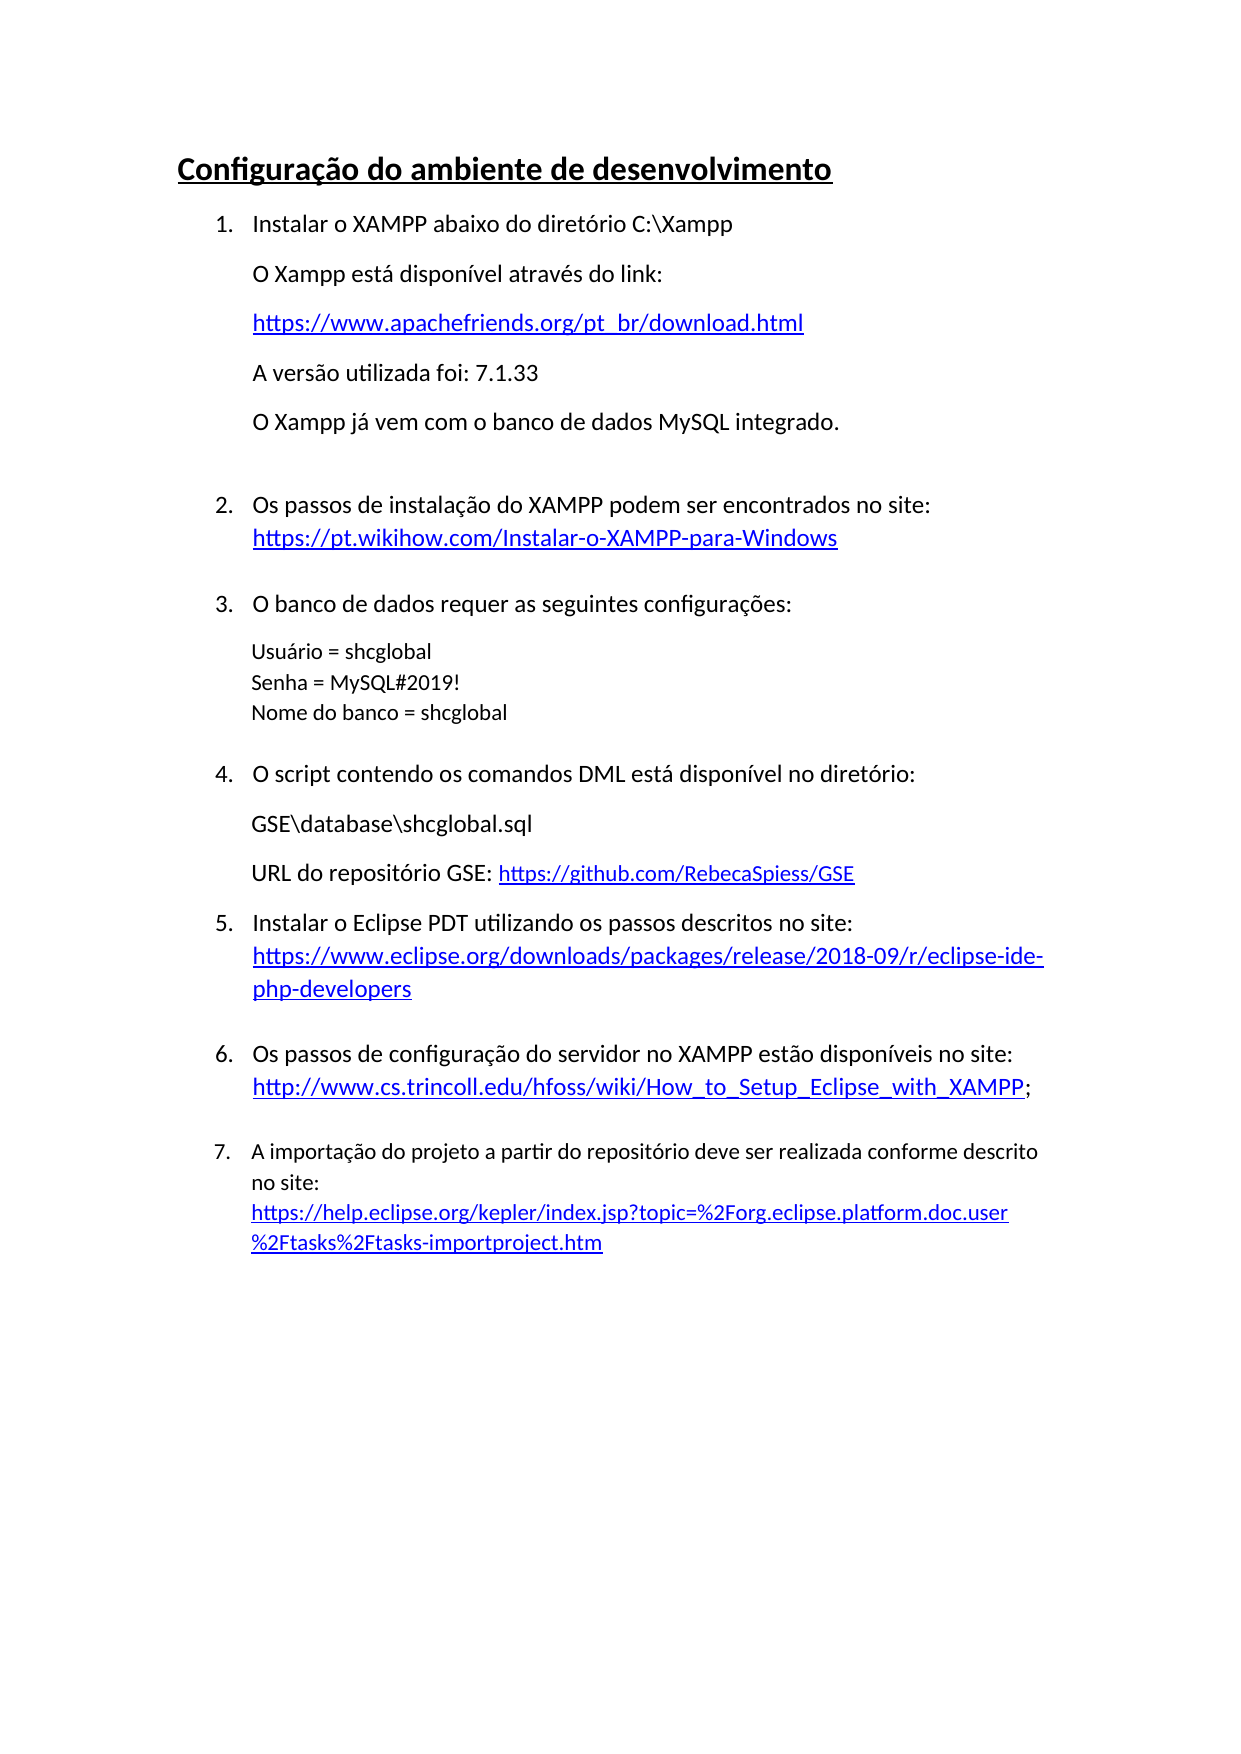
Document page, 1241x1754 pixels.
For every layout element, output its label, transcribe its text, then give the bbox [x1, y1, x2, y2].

text https://help.eclipse.org/kepler/index.jsp?topic=%2Forg.eclipse.platform.doc.user%2Ftasks%2Ftasks-importproject.htm [251, 1198, 1063, 1256]
text O Xampp está disponível através do link: [252, 258, 1063, 288]
text GSE\database\shcglobal.sql [251, 808, 1063, 838]
text A versão utilizada foi: 7.1.33 [252, 357, 1063, 387]
list Instalar o Eclipse PDT utilizando os passos descritos no site: https://www.eclipse.org/downloads/packages/release/2018-09/r/eclipse-ide-php-developers [215, 907, 1063, 1003]
text O Xampp já vem com o banco de dados MySQL integrado. [252, 407, 1063, 437]
text https://www.apachefriends.org/pt_br/download.html [252, 307, 1063, 338]
list O script contendo os comandos DML está disponível no diretório: [215, 758, 1063, 789]
text Senha = MySQL#2019! [251, 668, 1063, 696]
list O banco de dados requer as seguintes configurações: [215, 588, 1063, 618]
text Usuário = shcglobal [251, 637, 1063, 665]
list https://pt.wikihow.com/Instalar-o-XAMPP-para-Windows [252, 522, 1063, 552]
list A importação do projeto a partir do repositório deve ser realizada conforme descrito no site: [213, 1137, 1063, 1196]
list Os passos de configuração do servidor no XAMPP estão disponíveis no site: http://www.cs.trincoll.edu/hfoss/wiki/How_to_Setup_Eclipse_with_XAMPP; [215, 1039, 1063, 1102]
text Configuração do ambiente de desenvolvimento [177, 148, 1063, 188]
list Instalar o XAMPP abaixo do diretório C:\Xampp [215, 208, 1063, 239]
list Os passos de instalação do XAMPP podem ser encontrados no site: [215, 489, 1063, 519]
text Nome do banco = shcglobal [251, 698, 1063, 726]
text URL do repositório GSE: https://github.com/RebecaSpiess/GSE [251, 857, 1063, 888]
